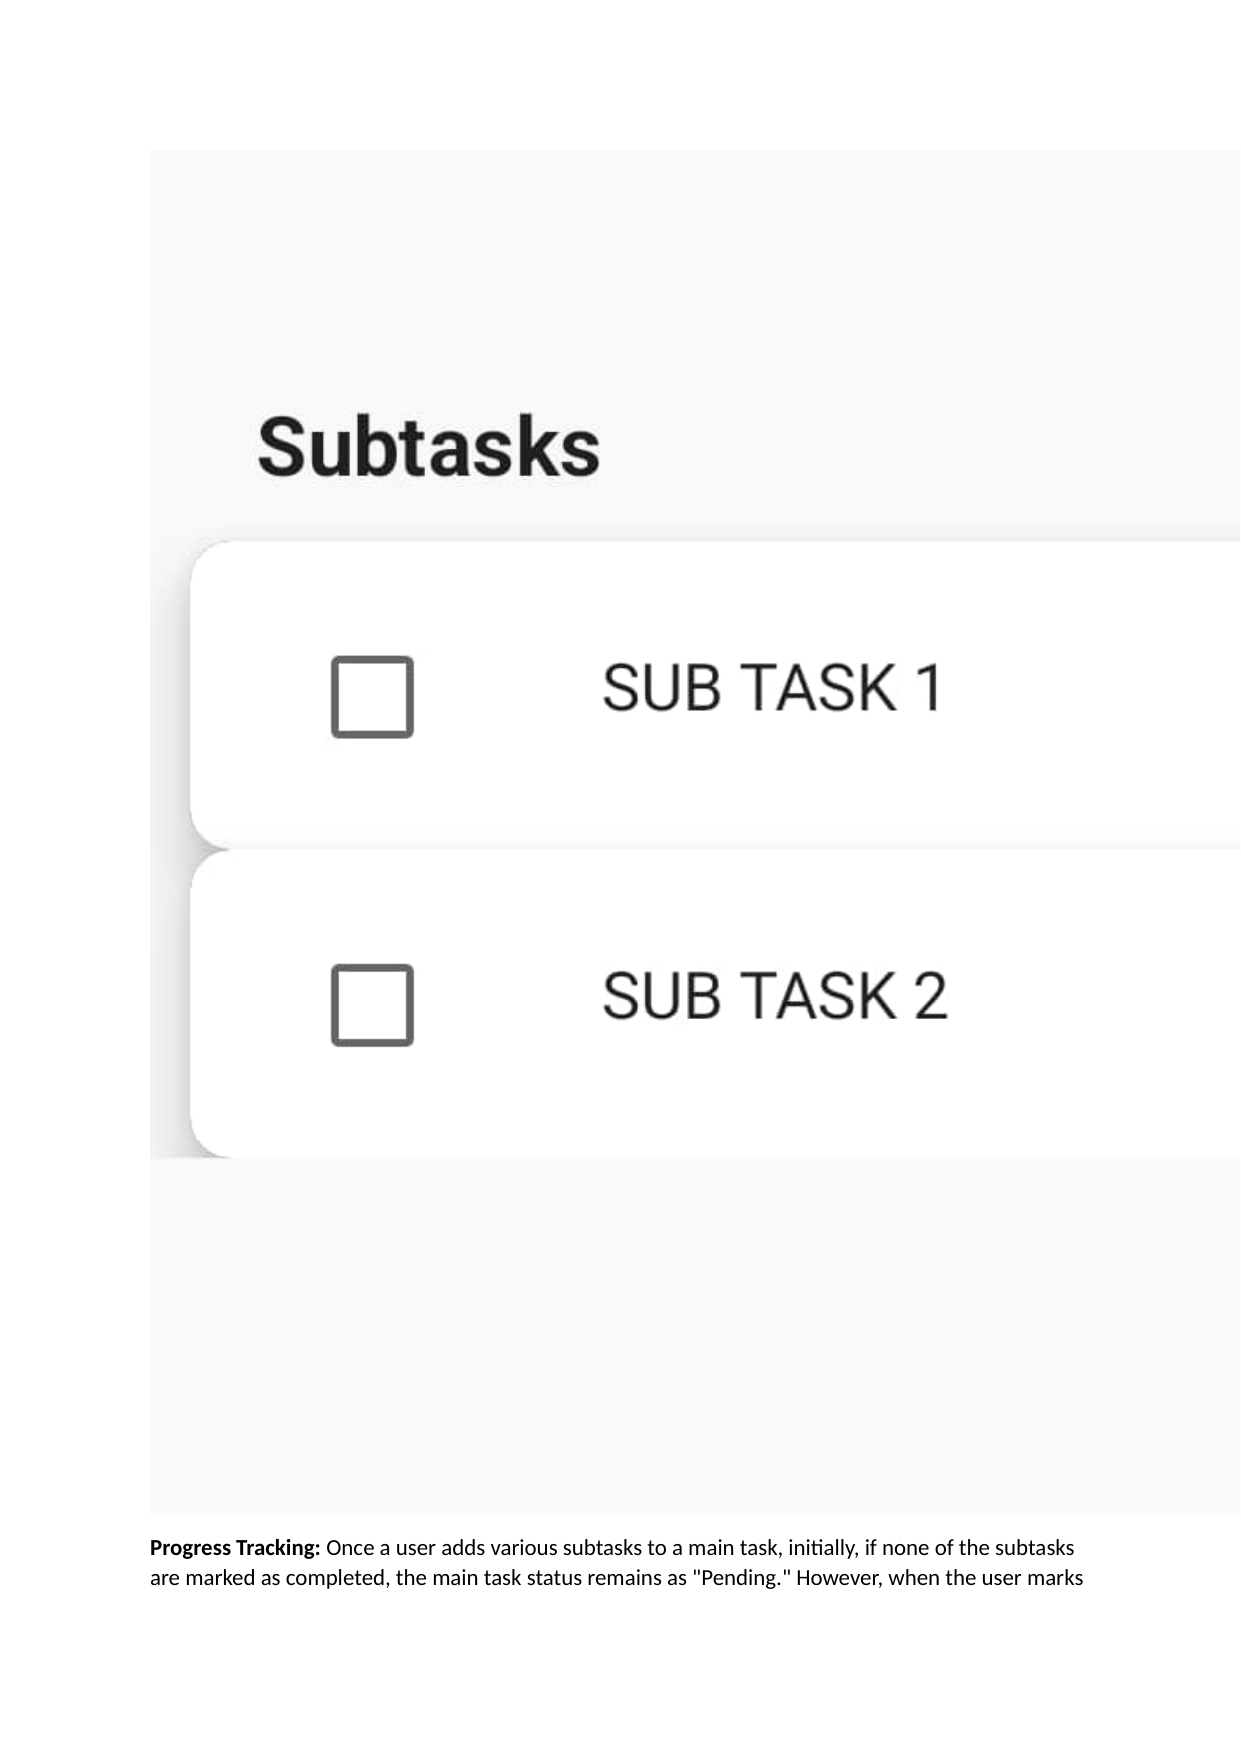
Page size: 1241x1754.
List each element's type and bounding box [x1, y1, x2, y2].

picture [150, 150, 1241, 1515]
text [150, 1533, 1090, 1591]
